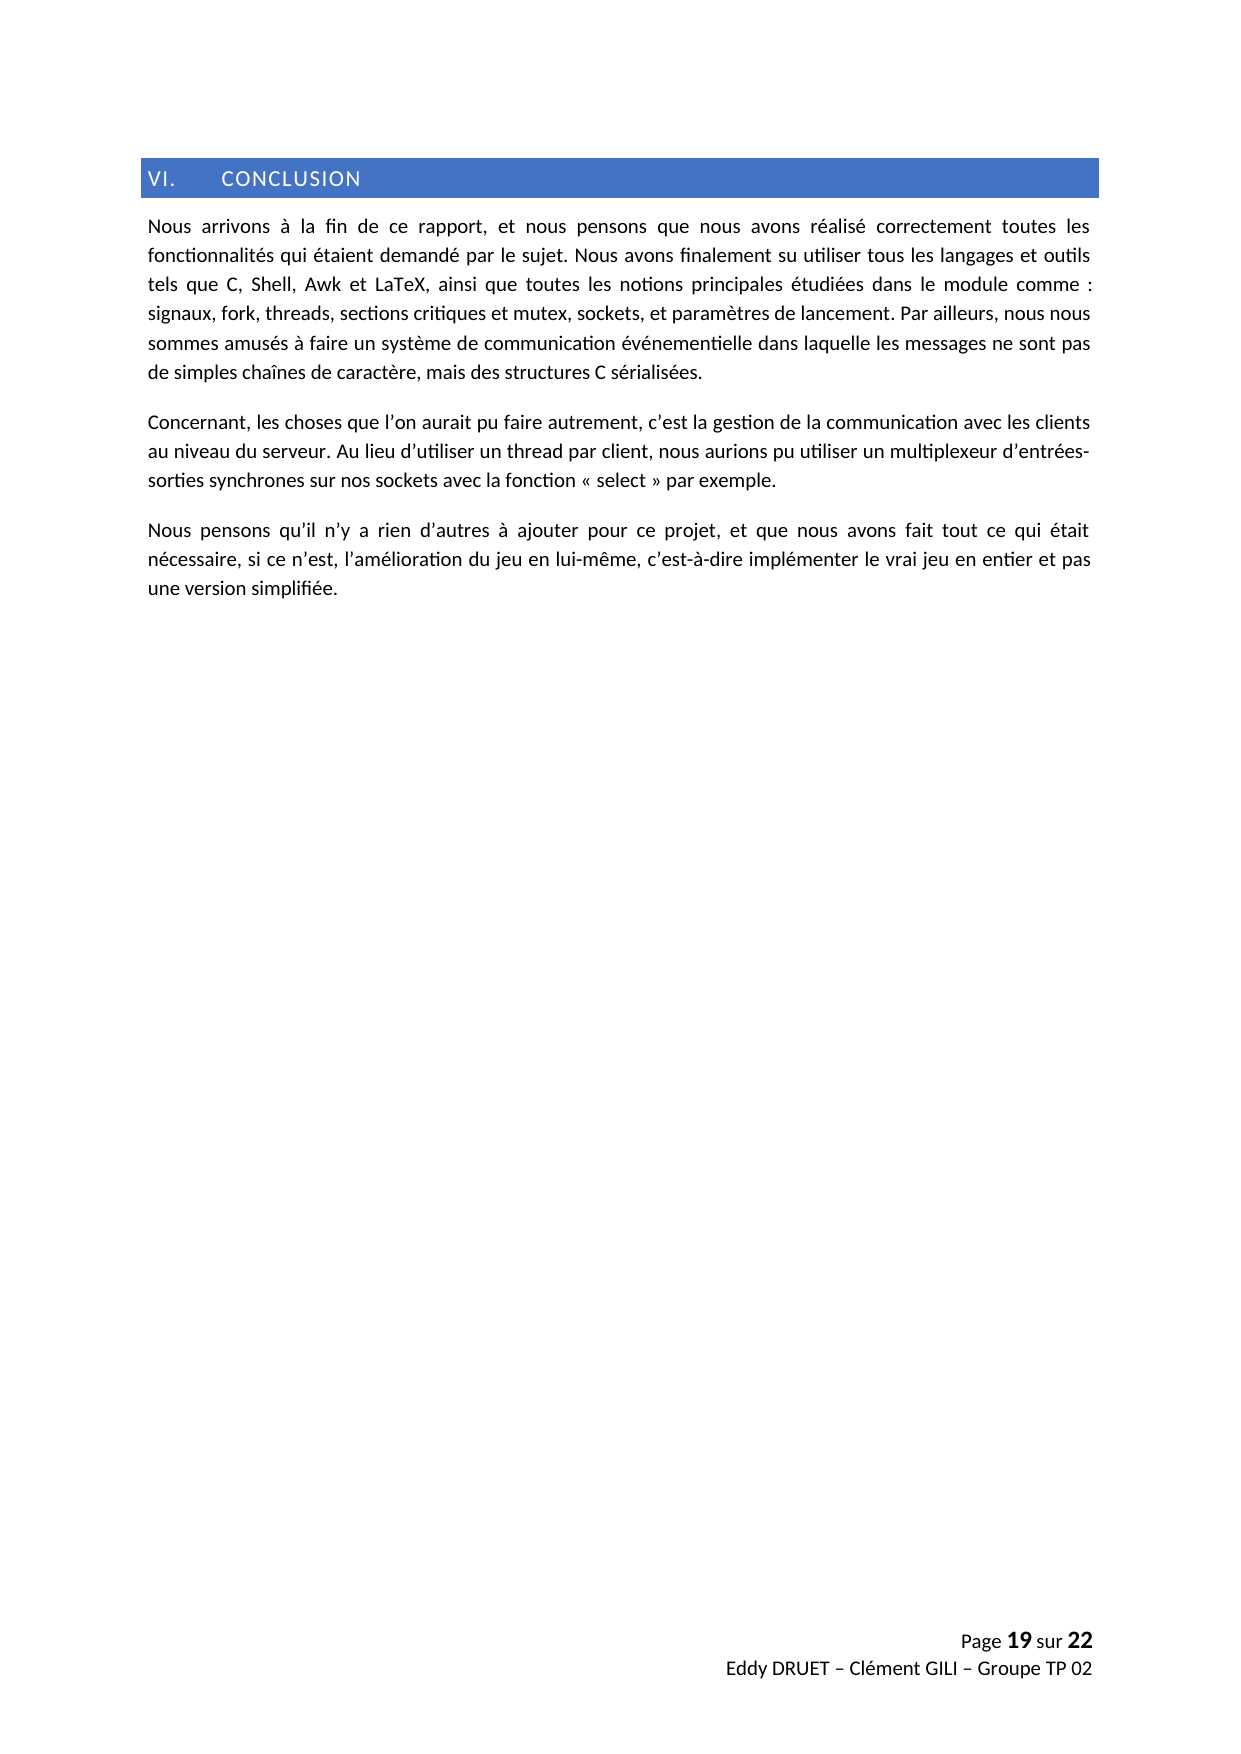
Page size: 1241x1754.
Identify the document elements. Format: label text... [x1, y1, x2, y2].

text Nous arrivons à la fin de ce rapport, et nous pensons que nous avons réalisé correctement toutes les fonctionnalités qui étaient demandé par le sujet. Nous avons finalement su utiliser tous les langages et outils tels que C, Shell, Awk et LaTeX, ainsi que toutes les notions principales étudiées dans le module comme : signaux, fork, threads, sections critiques et mutex, sockets, et paramètres de lancement. Par ailleurs, nous nous sommes amusés à faire un système de communication événementielle dans laquelle les messages ne sont pas de simples chaînes de caractère, mais des structures C sérialisées. [148, 213, 1093, 384]
text Concernant, les choses que l’on aurait pu faire autrement, c’est la gestion de la communication avec les clients au niveau du serveur. Au lieu d’utiliser un thread par client, nous aurions pu utiliser un multiplexeur d’entrées-sorties synchrones sur nos sockets avec la fonction « select » par exemple. [148, 409, 1093, 493]
subtitle Conclusion [148, 164, 1093, 192]
text Nous pensons qu’il n’y a rien d’autres à ajouter pour ce projet, et que nous avons fait tout ce qui était nécessaire, si ce n’est, l’amélioration du jeu en lui-même, c’est-à-dire implémenter le vrai jeu en entier et pas une version simplifiée. [148, 517, 1093, 601]
